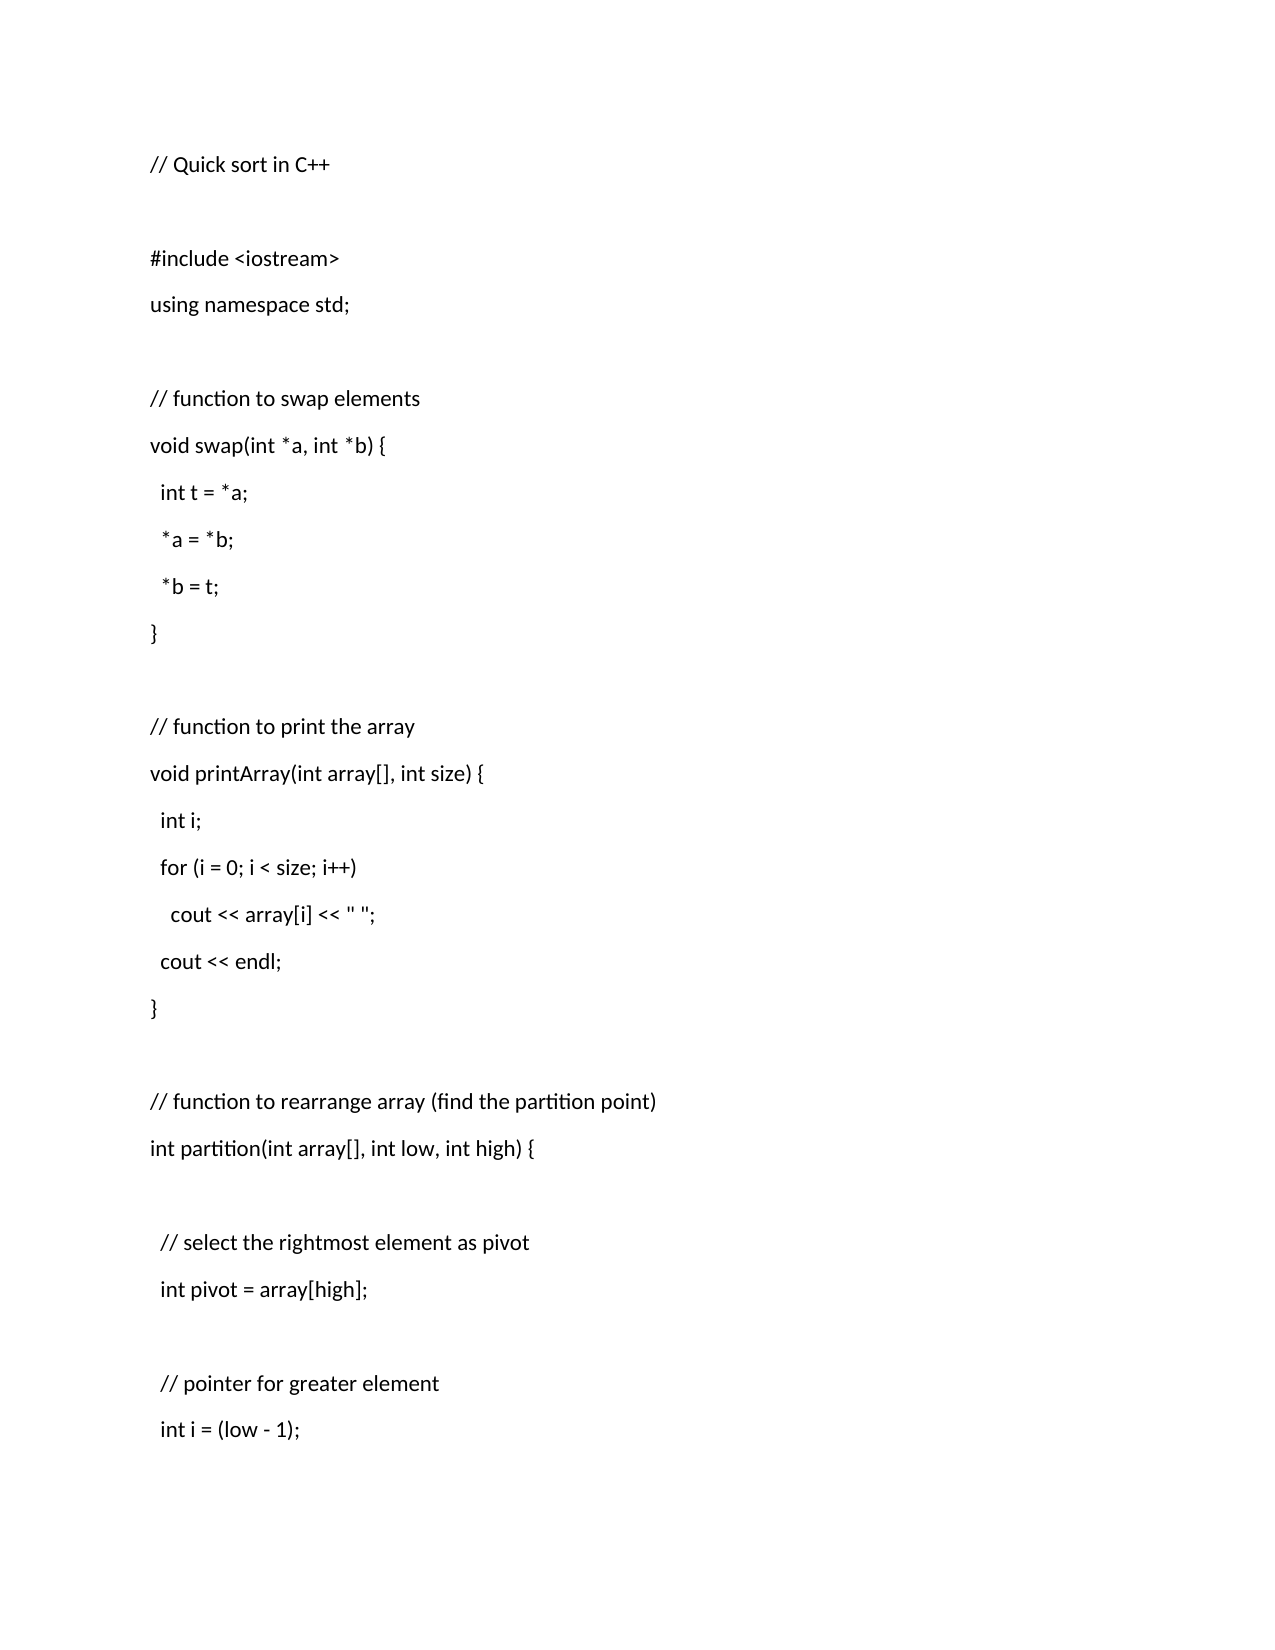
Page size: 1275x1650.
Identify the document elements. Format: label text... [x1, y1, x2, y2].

text // function to print the array [150, 712, 1125, 741]
text cout << endl; [150, 947, 1125, 975]
text // Quick sort in C++ [150, 150, 1125, 178]
text *b = t; [150, 572, 1125, 600]
text void swap(int *a, int *b) { [150, 431, 1125, 459]
text // function to rearrange array (find the partition point) [150, 1087, 1125, 1116]
text using namespace std; [150, 291, 1125, 319]
text int i = (low - 1); [150, 1416, 1125, 1444]
text *a = *b; [150, 525, 1125, 553]
text cout << array[i] << " "; [150, 900, 1125, 928]
text int pivot = array[high]; [150, 1275, 1125, 1303]
text int t = *a; [150, 478, 1125, 506]
text for (i = 0; i < size; i++) [150, 853, 1125, 881]
text // pointer for greater element [150, 1369, 1125, 1397]
text // select the rightmost element as pivot [150, 1228, 1125, 1256]
text // function to swap elements [150, 384, 1125, 412]
text int i; [150, 806, 1125, 834]
text int partition(int array[], int low, int high) { [150, 1134, 1125, 1162]
text } [150, 994, 1125, 1022]
text void printArray(int array[], int size) { [150, 759, 1125, 787]
text } [150, 619, 1125, 647]
text #include <iostream> [150, 244, 1125, 272]
